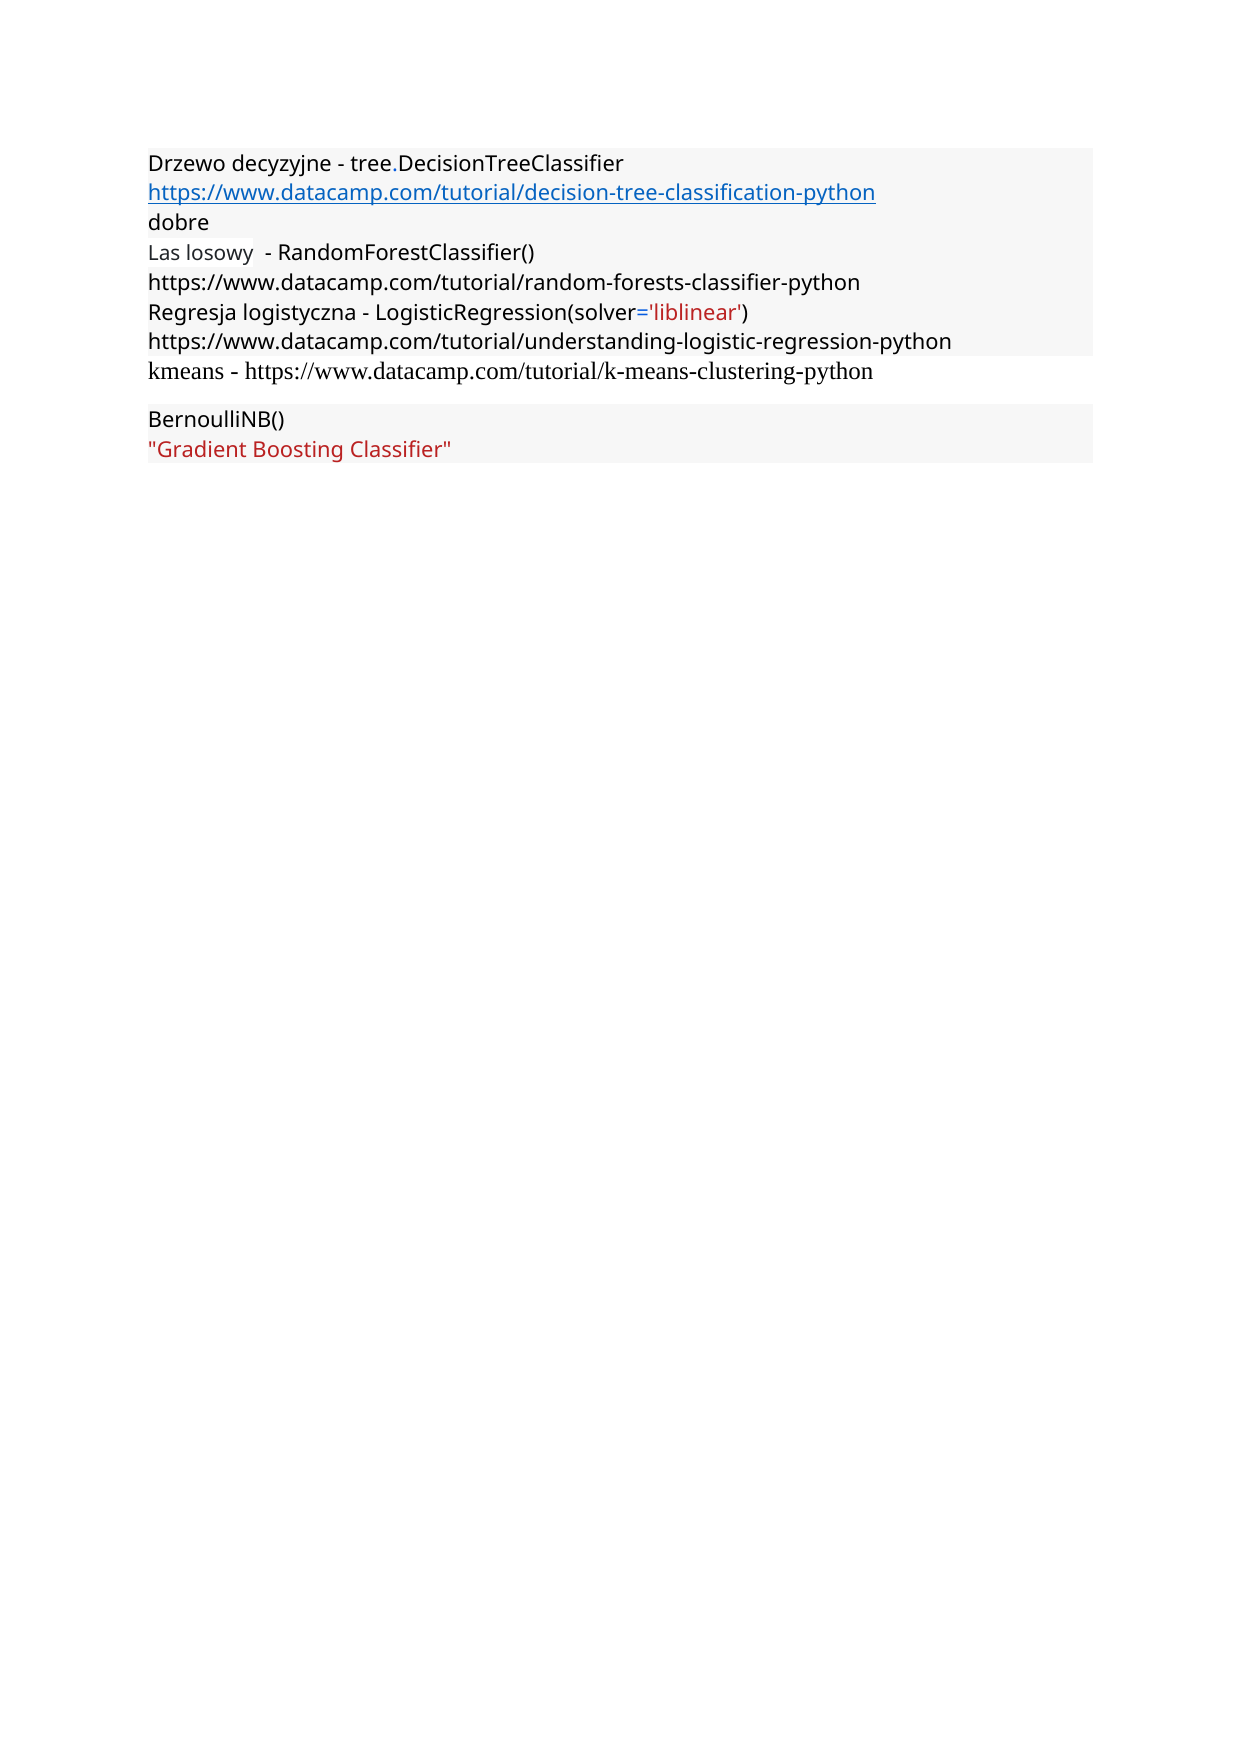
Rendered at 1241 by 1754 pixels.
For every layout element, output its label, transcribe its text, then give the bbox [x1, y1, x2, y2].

text "Gradient Boosting Classifier" [148, 434, 1093, 463]
text https://www.datacamp.com/tutorial/random-forests-classifier-python [148, 267, 1093, 297]
text Regresja logistyczna - LogisticRegression(solver='liblinear') [148, 297, 1093, 326]
text kmeans - https://www.datacamp.com/tutorial/k-means-clustering-python [148, 356, 1093, 385]
text BernoulliNB() [148, 404, 1093, 434]
text https://www.datacamp.com/tutorial/understanding-logistic-regression-python [148, 326, 1093, 356]
text https://www.datacamp.com/tutorial/decision-tree-classification-python [148, 177, 1093, 207]
text Las losowy - RandomForestClassifier() [148, 237, 1093, 267]
text dobre [148, 207, 1093, 237]
text Drzewo decyzyjne - tree.DecisionTreeClassifier [148, 148, 1093, 177]
